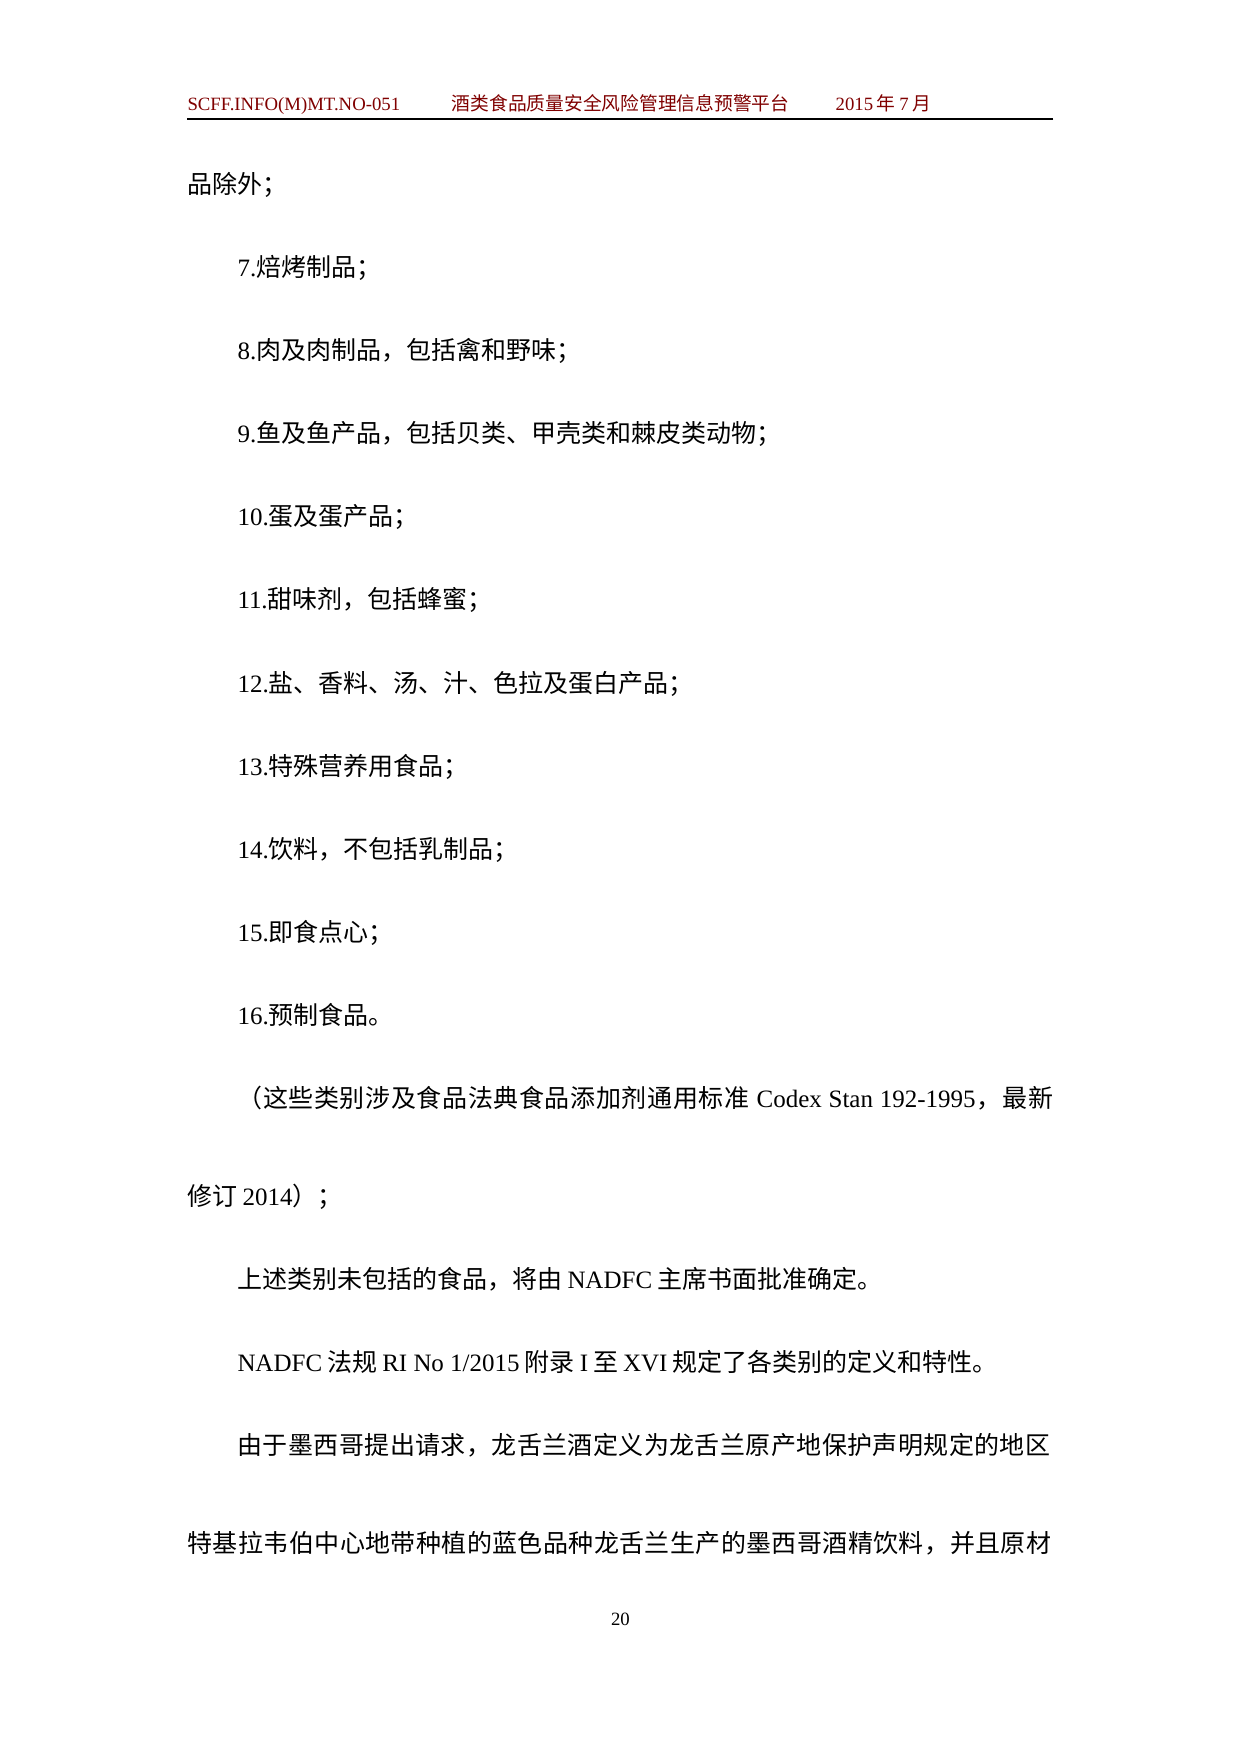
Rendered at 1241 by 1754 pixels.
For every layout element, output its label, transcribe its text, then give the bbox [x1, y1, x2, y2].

text 8.肉及肉制品，包括禽和野味； [187, 316, 1053, 381]
text 16.预制食品。 [187, 981, 1053, 1046]
text 10.蛋及蛋产品； [187, 482, 1053, 547]
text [187, 1411, 1053, 1574]
text 13.特殊营养用食品； [187, 732, 1053, 797]
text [187, 150, 1053, 215]
text 14.饮料，不包括乳制品； [187, 815, 1053, 880]
text （这些类别涉及食品法典食品添加剂通用标准Codex Stan 192-1995，最新修订2014）； [187, 1064, 1053, 1227]
text 7.焙烤制品； [187, 233, 1053, 298]
text 12.盐、香料、汤、汁、色拉及蛋白产品； [187, 649, 1053, 714]
text 上述类别未包括的食品，将由NADFC主席书面批准确定。 [187, 1245, 1053, 1310]
text 11.甜味剂，包括蜂蜜； [187, 566, 1053, 631]
text 15.即食点心； [187, 898, 1053, 963]
text 9.鱼及鱼产品，包括贝类、甲壳类和棘皮类动物； [187, 399, 1053, 464]
text NADFC法规RI No 1/2015附录I至XVI规定了各类别的定义和特性。 [187, 1328, 1053, 1393]
